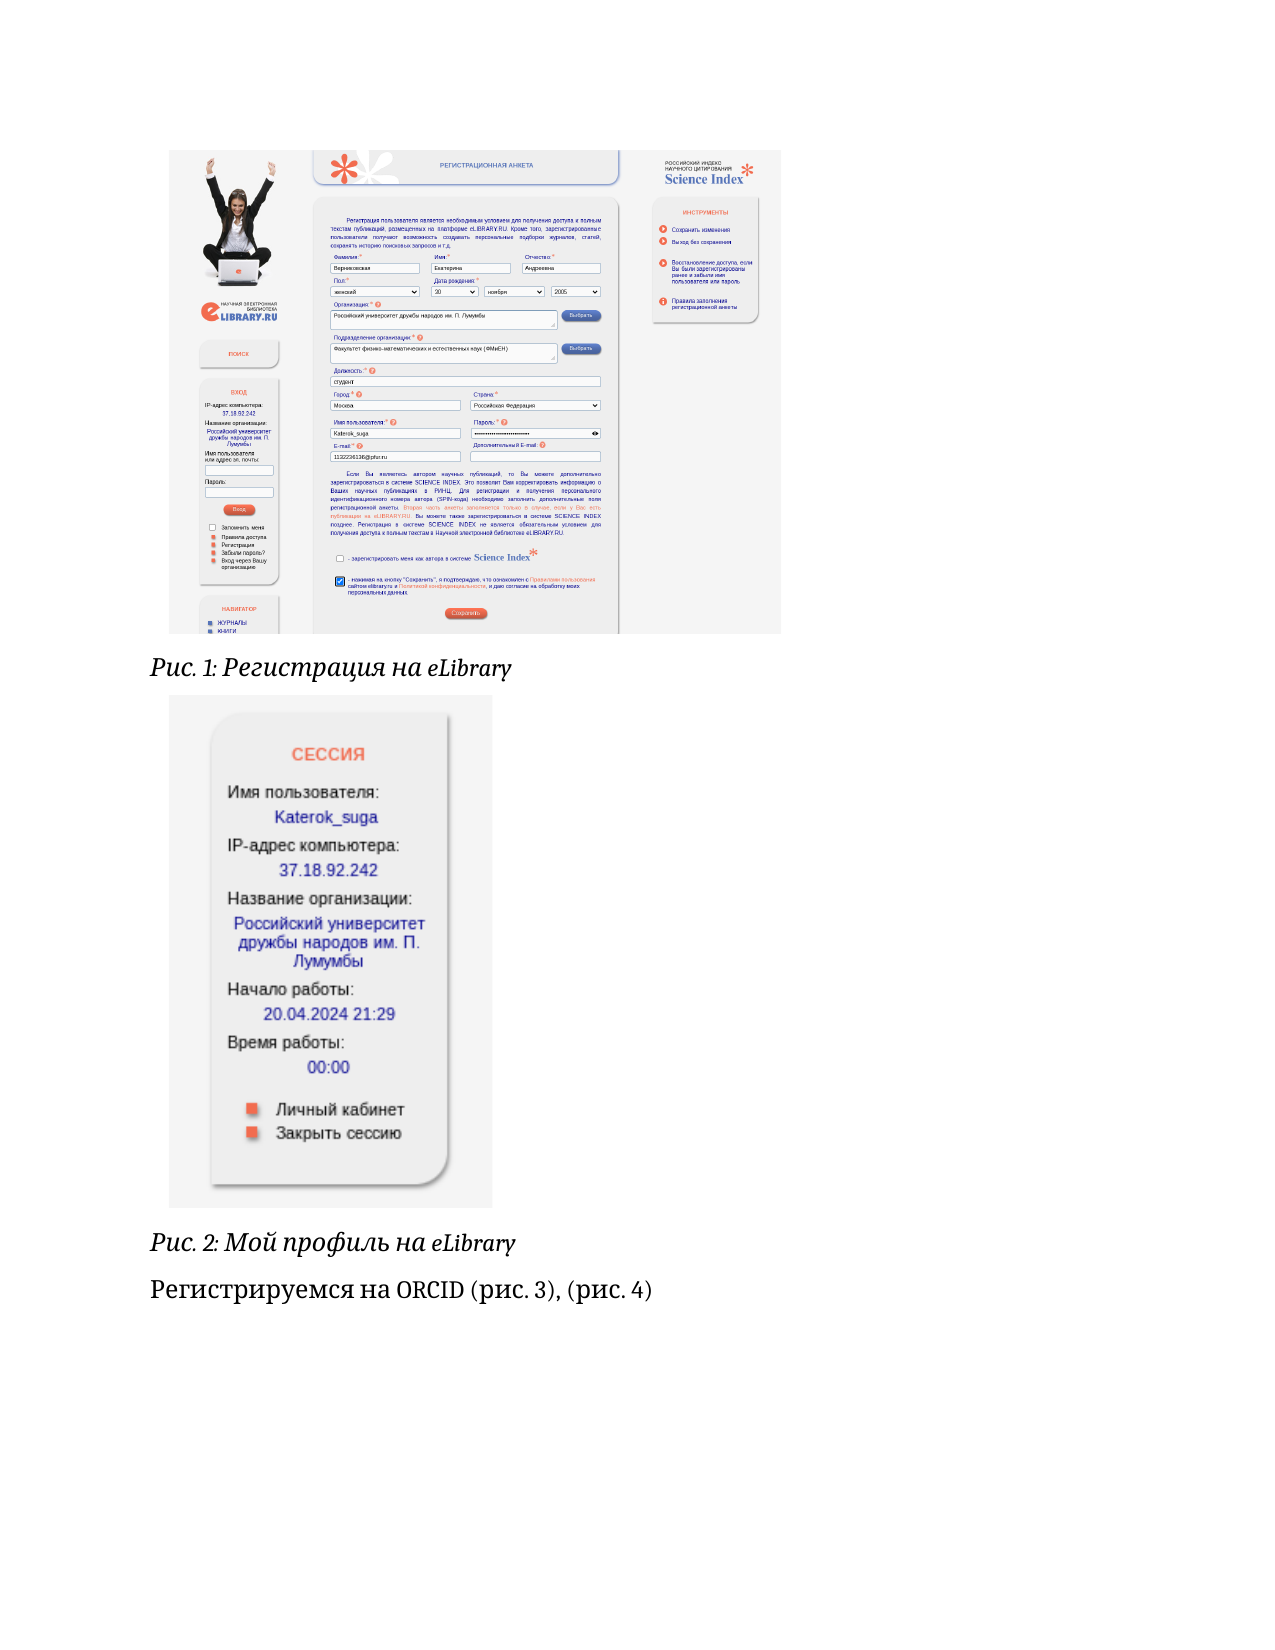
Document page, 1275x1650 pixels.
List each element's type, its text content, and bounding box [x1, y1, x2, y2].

text Рис. 1: Регистрация на eLibrary [150, 654, 1125, 683]
text Регистрируемся на ORCID (рис. 3), (рис. 4) [150, 1276, 1125, 1305]
picture [168, 150, 782, 634]
picture [168, 695, 493, 1208]
text Рис. 2: Мой профиль на eLibrary [150, 1229, 1125, 1258]
